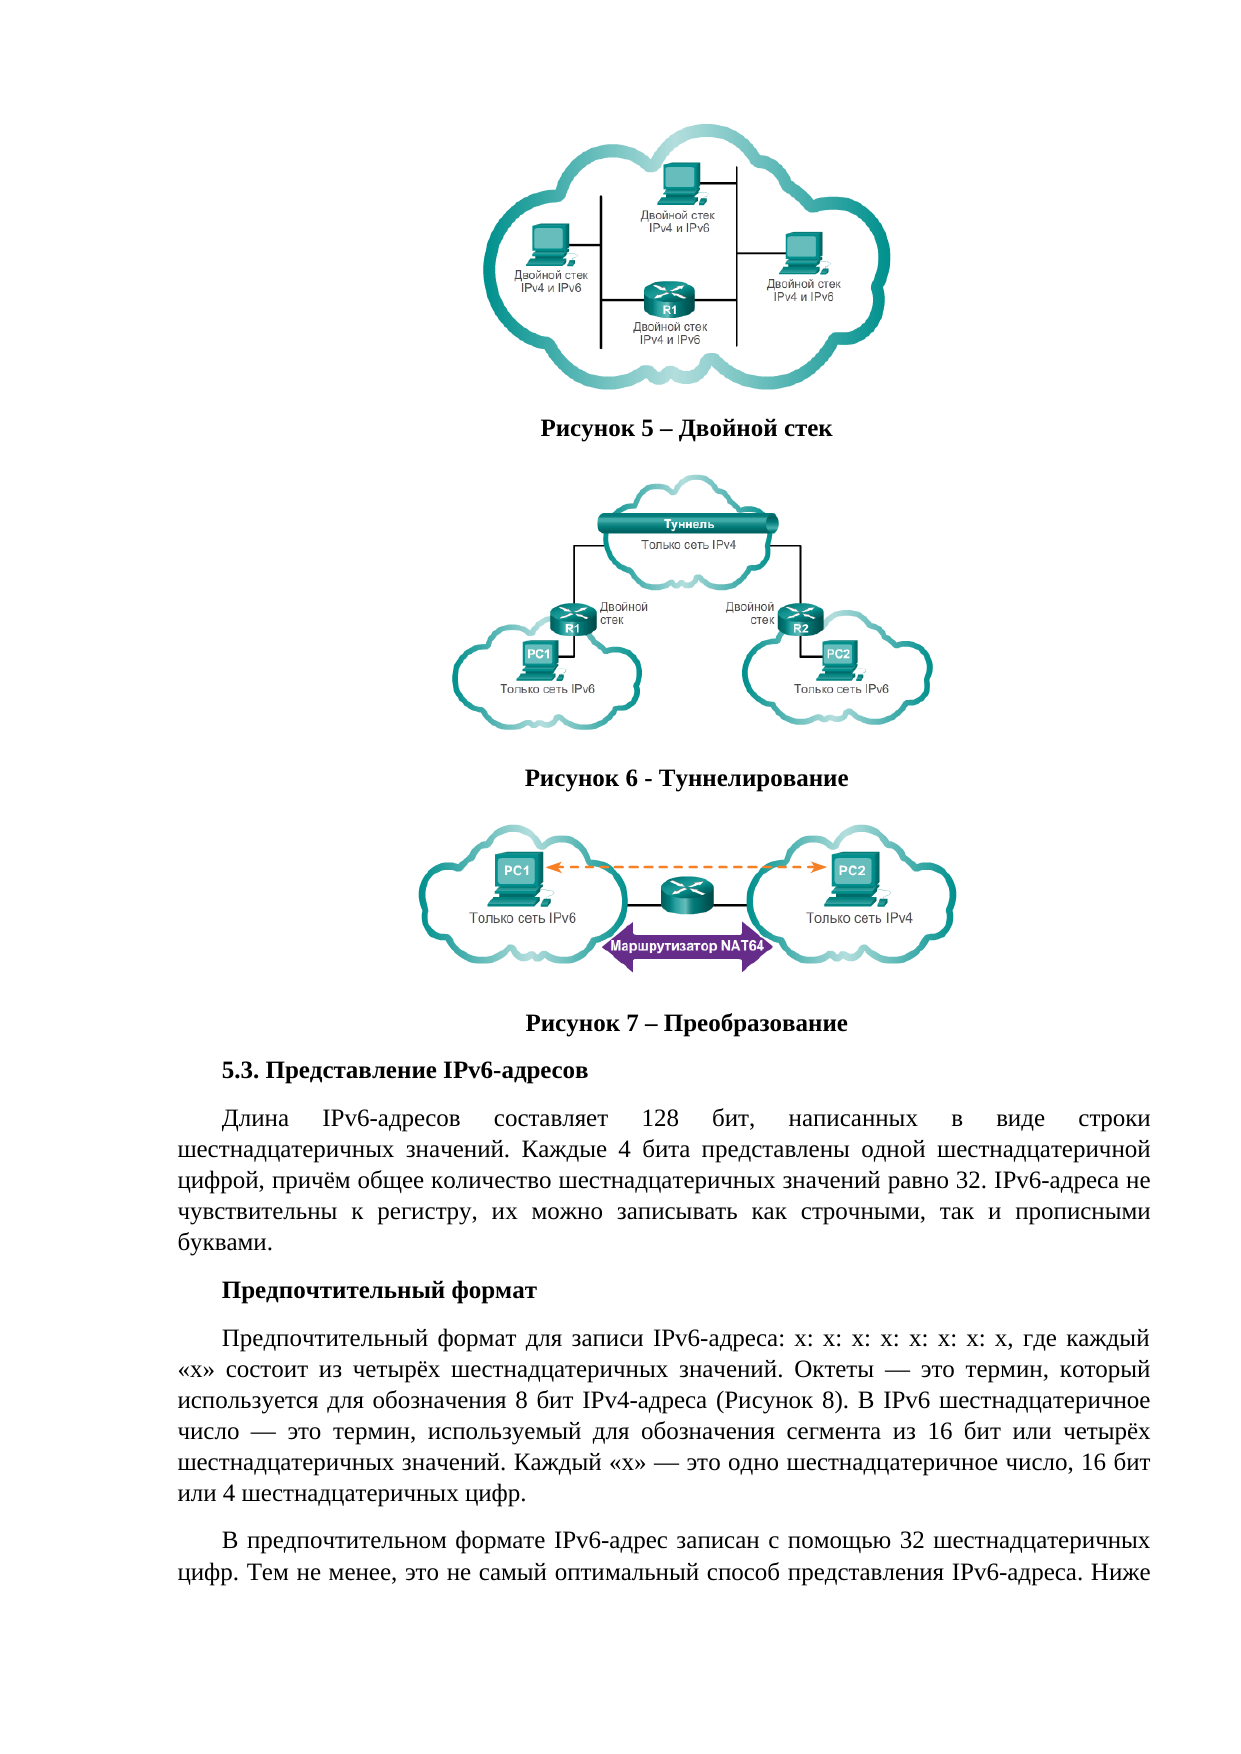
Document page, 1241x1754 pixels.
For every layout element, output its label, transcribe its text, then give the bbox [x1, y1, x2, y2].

text 5.3. Представление IPv6-адресов [177, 1055, 1152, 1084]
text Длина IPv6-адресов составляет 128 бит, написанных в виде строки шестнадцатеричных значений. Каждые 4 бита представлены одной шестнадцатеричной цифрой, причём общее количество шестнадцатеричных значений равно 32. IPv6-адреса не чувствительны к регистру, их можно записывать как строчными, так и прописными буквами. [177, 1103, 1152, 1256]
picture [439, 461, 934, 744]
picture [478, 118, 895, 395]
picture [414, 810, 959, 989]
text Предпочтительный формат [177, 1275, 1152, 1304]
text Рисунок 6 - Туннелирование [177, 763, 1152, 792]
text Предпочтительный формат для записи IPv6-адреса: x: x: x: x: x: x: x: x, где каждый «x» состоит из четырёх шестнадцатеричных значений. Октеты — это термин, который используется для обозначения 8 бит IPv4-адреса (Рисунок 8). В IPv6 шестнадцатеричное число — это термин, используемый для обозначения сегмента из 16 бит или четырёх шестнадцатеричных значений. Каждый «x» — это одно шестнадцатеричное число, 16 бит или 4 шестнадцатеричных цифр. [177, 1323, 1152, 1507]
text Рисунок 5 – Двойной стек [177, 413, 1152, 442]
text Рисунок 7 – Преобразование [177, 1008, 1152, 1036]
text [177, 1526, 1152, 1585]
